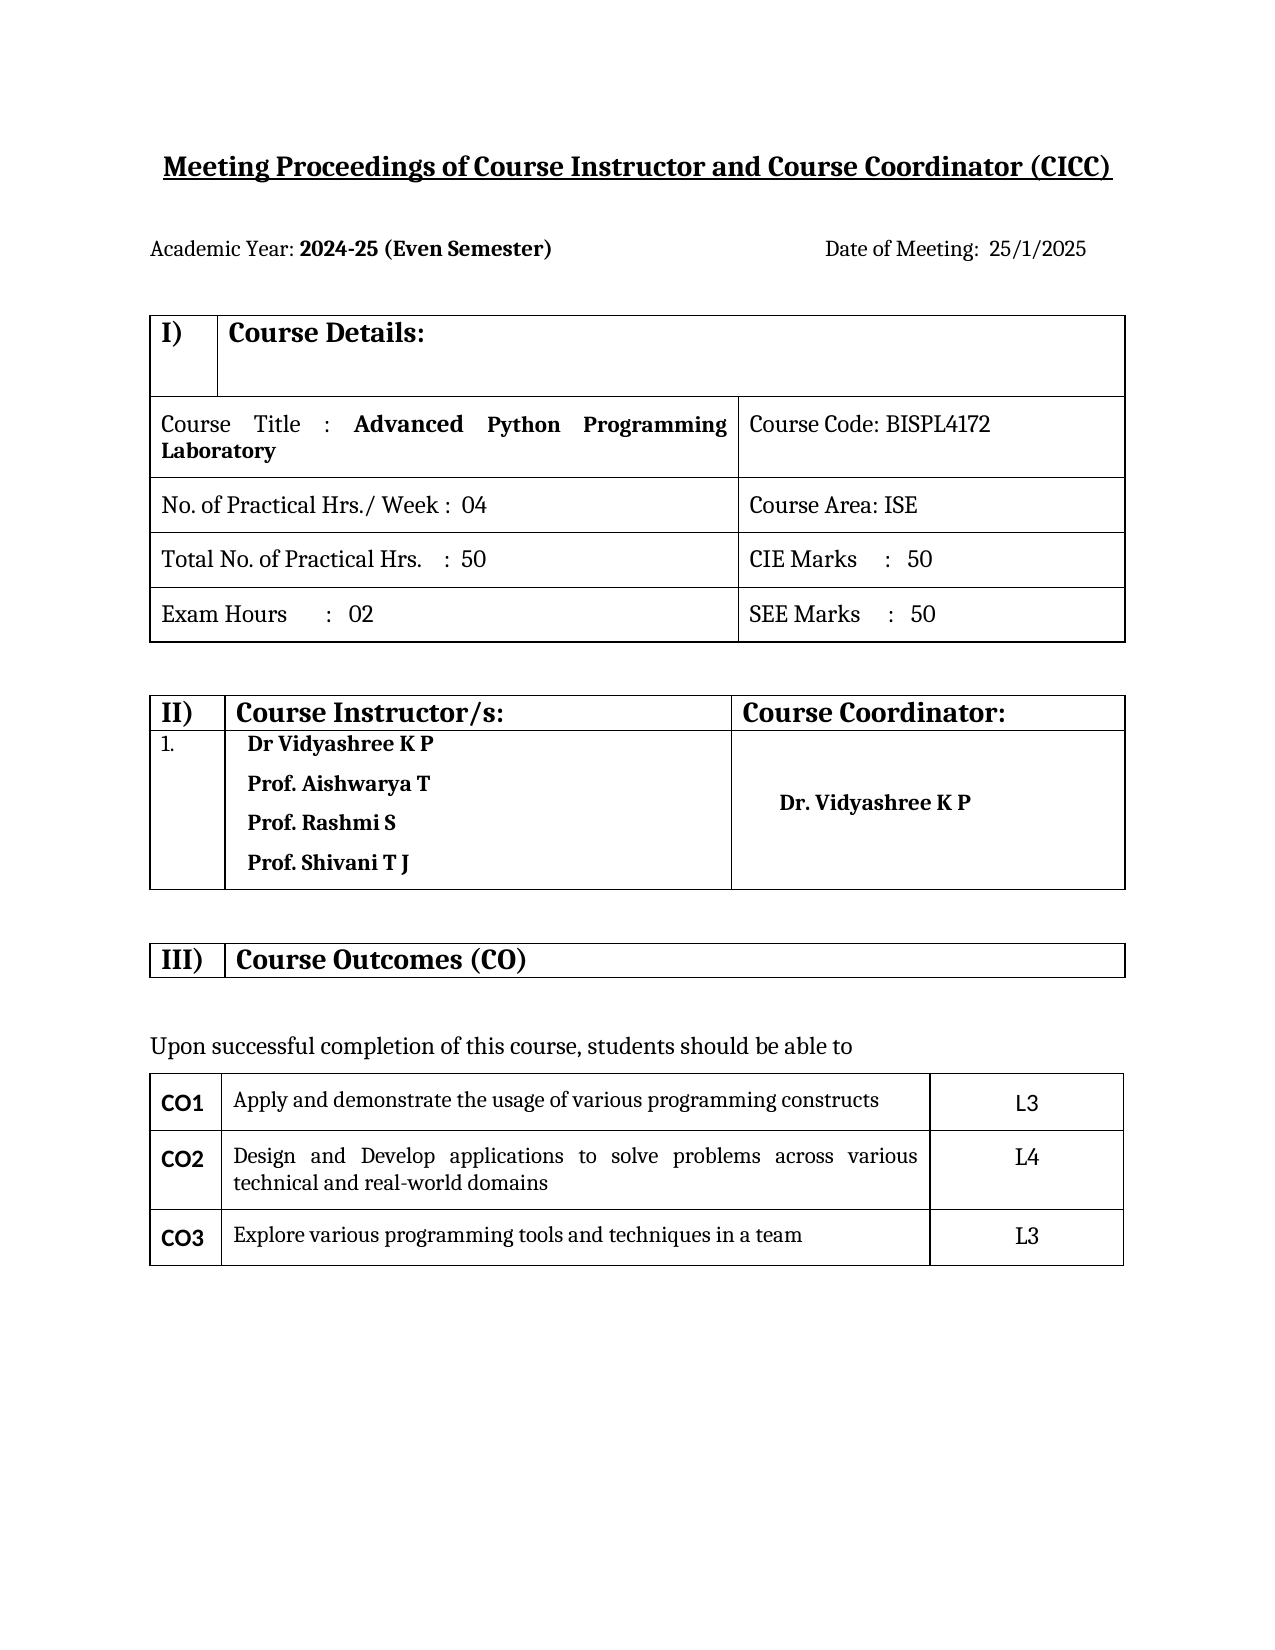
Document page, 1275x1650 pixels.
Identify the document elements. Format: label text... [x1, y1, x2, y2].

table_header L3 [931, 1074, 1123, 1130]
table_cell Dr Vidyashree K P Prof. Aishwarya T Prof. Rashmi S Prof. Shivani T J [226, 731, 731, 889]
text Meeting Proceedings of Course Instructor and Course Coordinator (CICC) [150, 150, 1125, 183]
table_cell CIE Marks : 50 [739, 533, 1124, 587]
text Upon successful completion of this course, students should be able to [150, 1032, 1125, 1061]
table_header [151, 316, 217, 396]
table_header III) [151, 944, 224, 977]
table_header II) [151, 696, 224, 730]
table_header Course Outcomes (CO) [226, 944, 1124, 977]
table_cell Course Area: ISE [739, 478, 1124, 532]
table_cell CO3 [151, 1210, 221, 1265]
table_cell L3 [931, 1210, 1123, 1265]
table_cell Total No. of Practical Hrs. : 50 [151, 533, 738, 587]
table_header Course Coordinator: [732, 696, 1124, 730]
table_header Course Instructor/s: [226, 696, 731, 730]
table_cell Exam Hours : 02 [151, 588, 738, 641]
table_header CO1 [151, 1074, 221, 1130]
table_cell Course Code: BISPL4172 [739, 397, 1124, 477]
table_cell L4 [931, 1131, 1123, 1208]
text Academic Year: 2024-25 (Even Semester) Date of Meeting: 25/1/2025 [150, 236, 1125, 289]
table_cell SEE Marks : 50 [739, 588, 1124, 641]
table_cell CO2 [151, 1131, 221, 1208]
table_header Apply and demonstrate the usage of various programming constructs [222, 1074, 929, 1130]
table_cell Explore various programming tools and techniques in a team [222, 1210, 929, 1265]
table_header Course Details: [218, 316, 1124, 396]
table_cell Dr. Vidyashree K P [732, 731, 1124, 889]
table_cell Design and Develop applications to solve problems across various technical and real-world domains [222, 1131, 929, 1208]
table_cell Course Title : Advanced Python Programming Laboratory [151, 397, 738, 477]
table_cell 1. [151, 731, 224, 889]
table_cell No. of Practical Hrs./ Week : 04 [151, 478, 738, 532]
